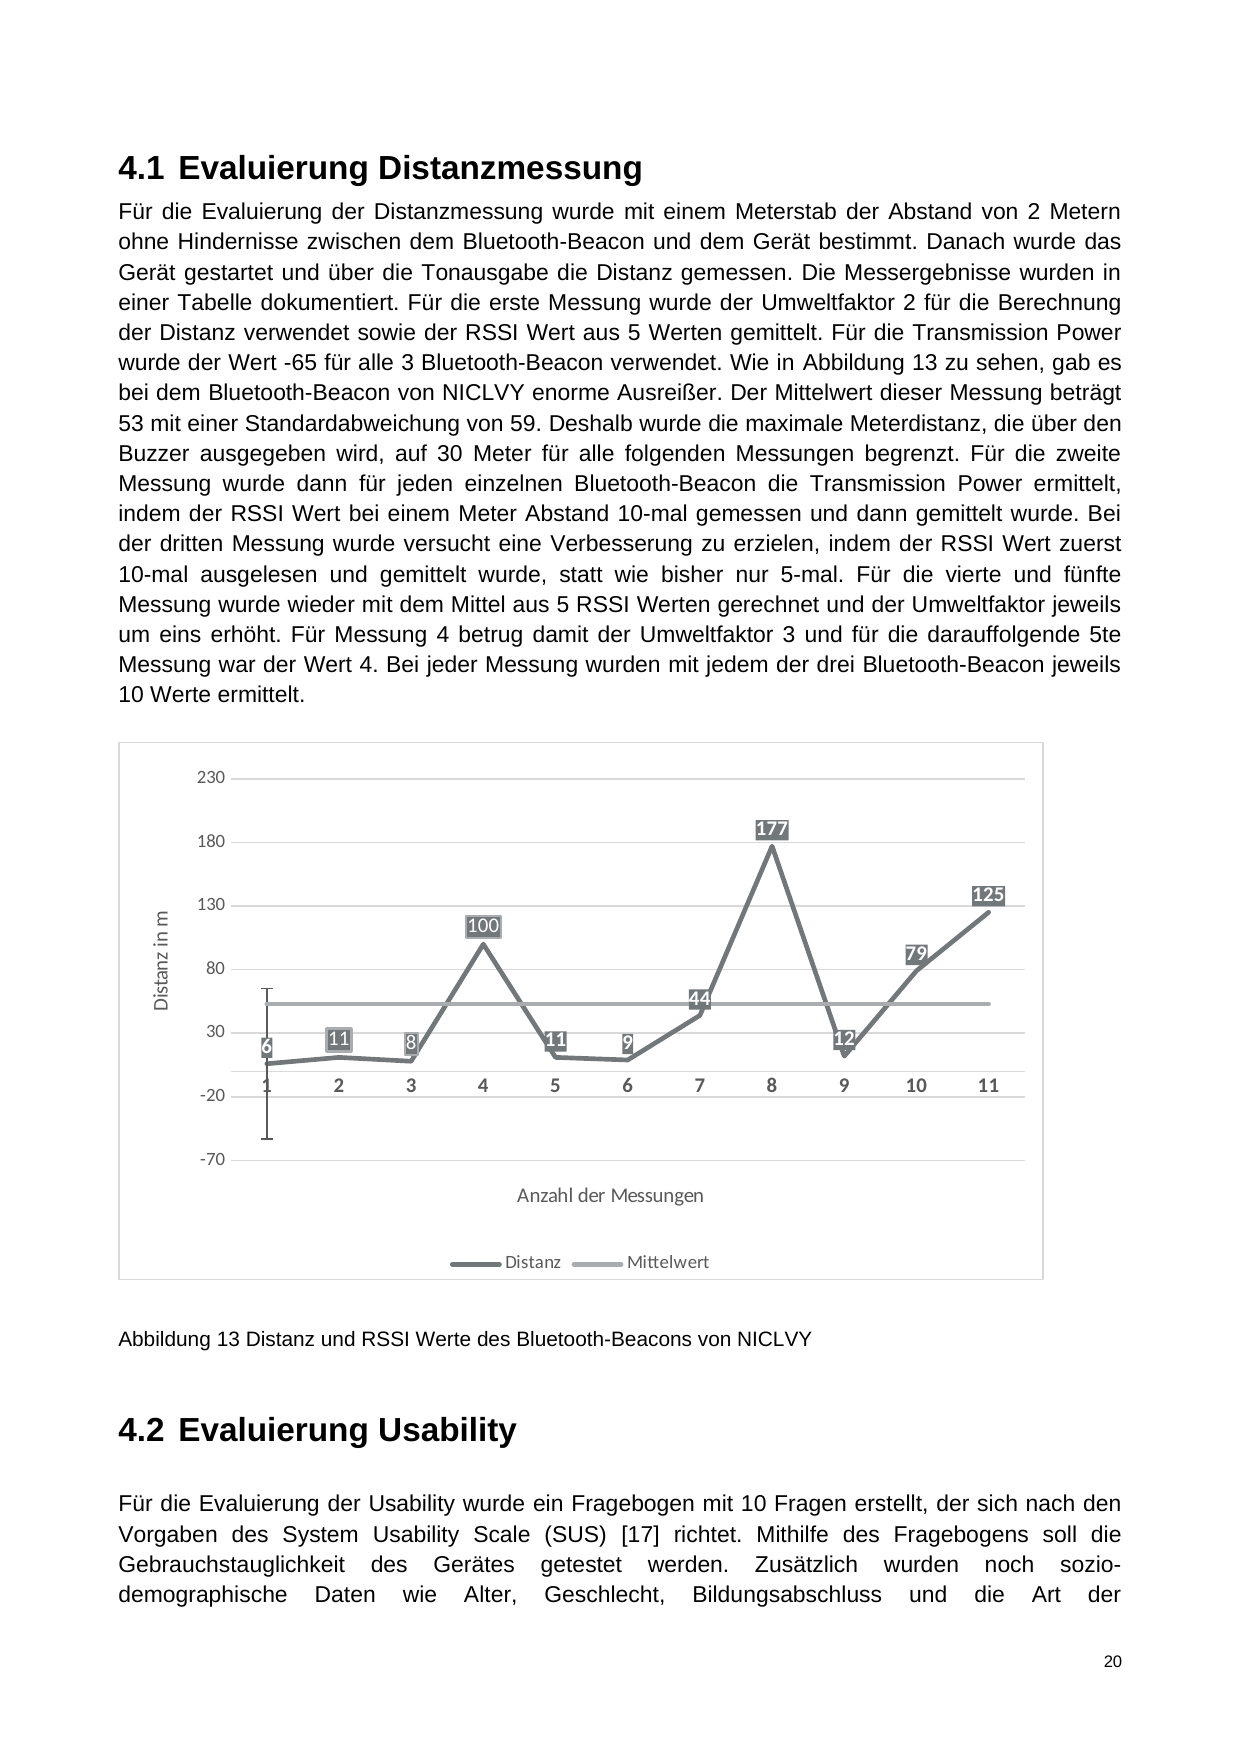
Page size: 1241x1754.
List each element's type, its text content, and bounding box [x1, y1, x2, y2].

subtitle Evaluierung Distanzmessung [118, 148, 1122, 186]
subtitle Evaluierung Usability [118, 1410, 1122, 1448]
